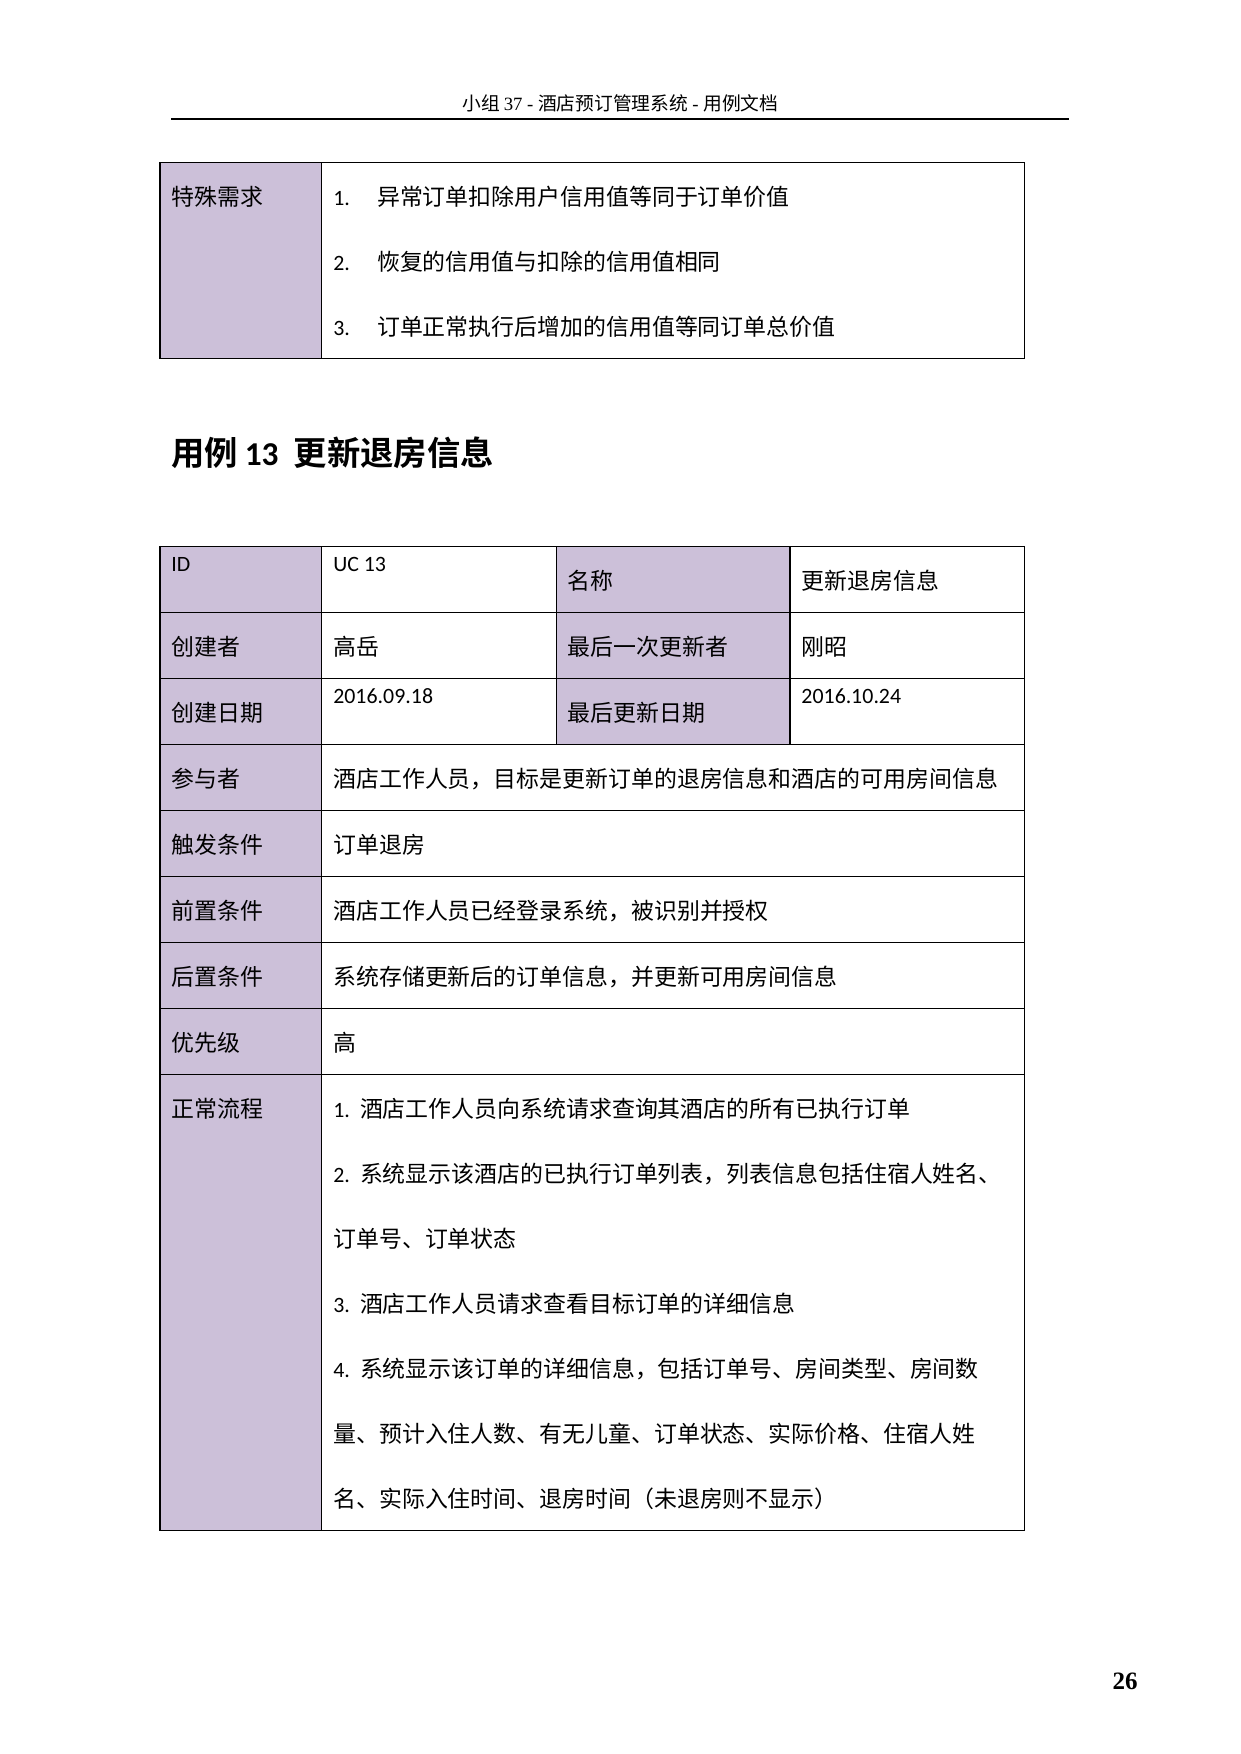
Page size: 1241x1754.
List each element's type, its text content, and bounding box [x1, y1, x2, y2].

table_header 名称 [557, 547, 789, 612]
table_cell 后置条件 [161, 943, 321, 1008]
table_cell 特殊需求 [161, 163, 321, 358]
table_cell 参与者 [161, 745, 321, 810]
subtitle 用例13 更新退房信息 [171, 419, 1069, 484]
table_cell 高 [322, 1009, 1024, 1074]
table_cell 触发条件 [161, 811, 321, 876]
table_cell 正常流程 [161, 1075, 321, 1530]
table_cell 优先级 [161, 1009, 321, 1074]
table_cell 前置条件 [161, 877, 321, 942]
table_header 更新退房信息 [791, 547, 1024, 612]
table_cell 2016.10.24 [791, 679, 1024, 744]
table_cell 订单退房 [322, 811, 1024, 876]
table_cell 酒店工作人员已经登录系统，被识别并授权 [322, 877, 1024, 942]
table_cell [322, 1075, 1024, 1530]
table_cell 最后更新日期 [557, 679, 789, 744]
table_cell 最后一次更新者 [557, 613, 789, 678]
table_cell 酒店工作人员，目标是更新订单的退房信息和酒店的可用房间信息 [322, 745, 1024, 810]
table_header ID [161, 547, 321, 612]
table_cell 系统存储更新后的订单信息，并更新可用房间信息 [322, 943, 1024, 1008]
table_cell 高岳 [322, 613, 556, 678]
table_cell 创建者 [161, 613, 321, 678]
table_header UC 13 [322, 547, 556, 612]
table_cell 2016.09.18 [322, 679, 556, 744]
table_cell 刚昭 [791, 613, 1024, 678]
table_cell 创建日期 [161, 679, 321, 744]
table_cell 异常订单扣除用户信用值等同于订单价值 恢复的信用值与扣除的信用值相同 订单正常执行后增加的信用值等同订单总价值 [322, 163, 1024, 358]
